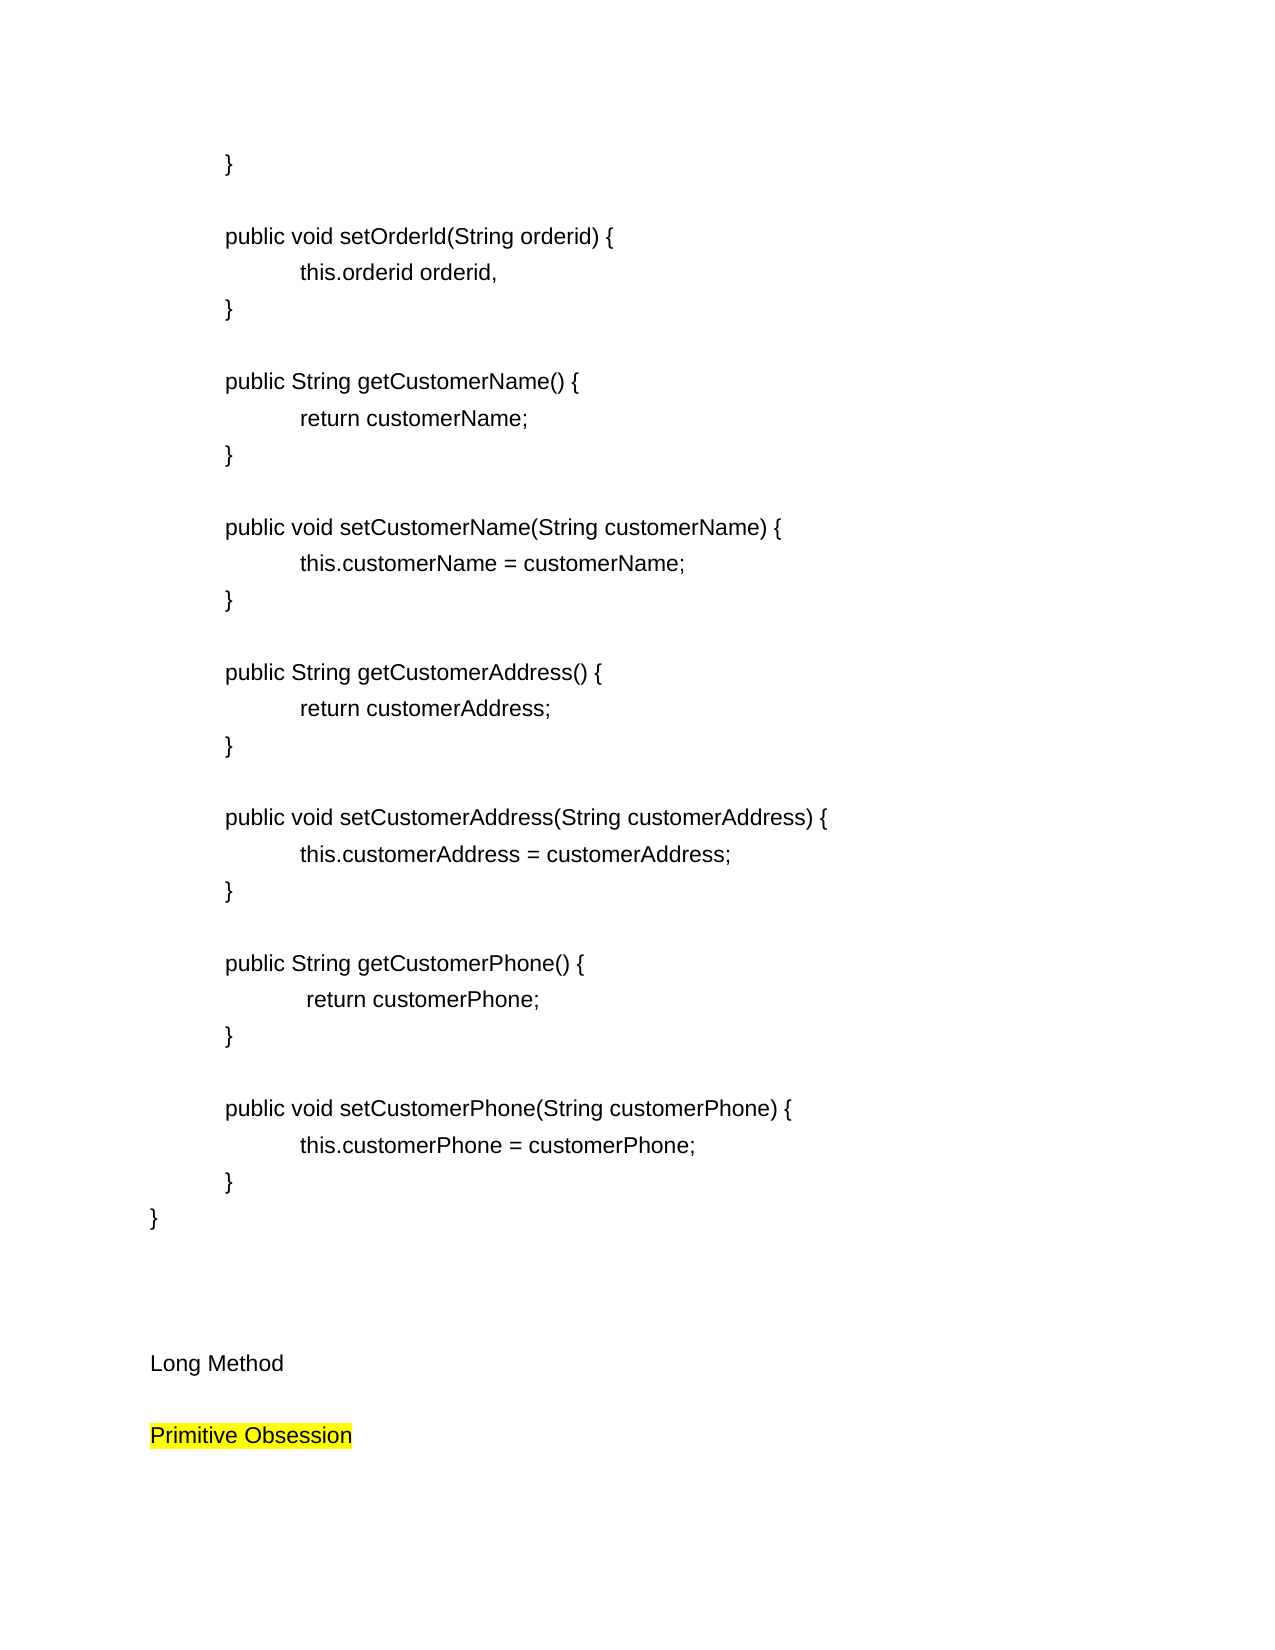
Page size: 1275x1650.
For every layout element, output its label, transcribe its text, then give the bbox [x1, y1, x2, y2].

text this.customerPhone = customerPhone; [150, 1132, 1125, 1158]
text return customerPhone; [150, 986, 1125, 1012]
text Long Method [150, 1350, 1125, 1376]
text } [150, 150, 1125, 176]
text } [150, 877, 1125, 903]
text } [150, 441, 1125, 467]
text public void setCustomerPhone(String customerPhone) { [150, 1095, 1125, 1122]
text public void setCustomerAddress(String customerAddress) { [150, 804, 1125, 831]
text public String getCustomerName() { [150, 368, 1125, 394]
text } [150, 732, 1125, 758]
text return customerName; [150, 404, 1125, 431]
text this.customerName = customerName; [150, 550, 1125, 576]
text } [150, 586, 1125, 613]
text this.customerAddress = customerAddress; [150, 841, 1125, 867]
text public String getCustomerAddress() { [150, 659, 1125, 685]
text public void setCustomerName(String customerName) { [150, 513, 1125, 540]
text Primitive Obsession [150, 1422, 1125, 1449]
text } [150, 1022, 1125, 1049]
text public String getCustomerPhone() { [150, 950, 1125, 976]
text return customerAddress; [150, 695, 1125, 722]
text } [150, 295, 1125, 322]
text } [150, 1204, 1125, 1231]
text this.orderid orderid, [150, 259, 1125, 285]
text public void setOrderld(String orderid) { [150, 223, 1125, 249]
text } [150, 1168, 1125, 1194]
